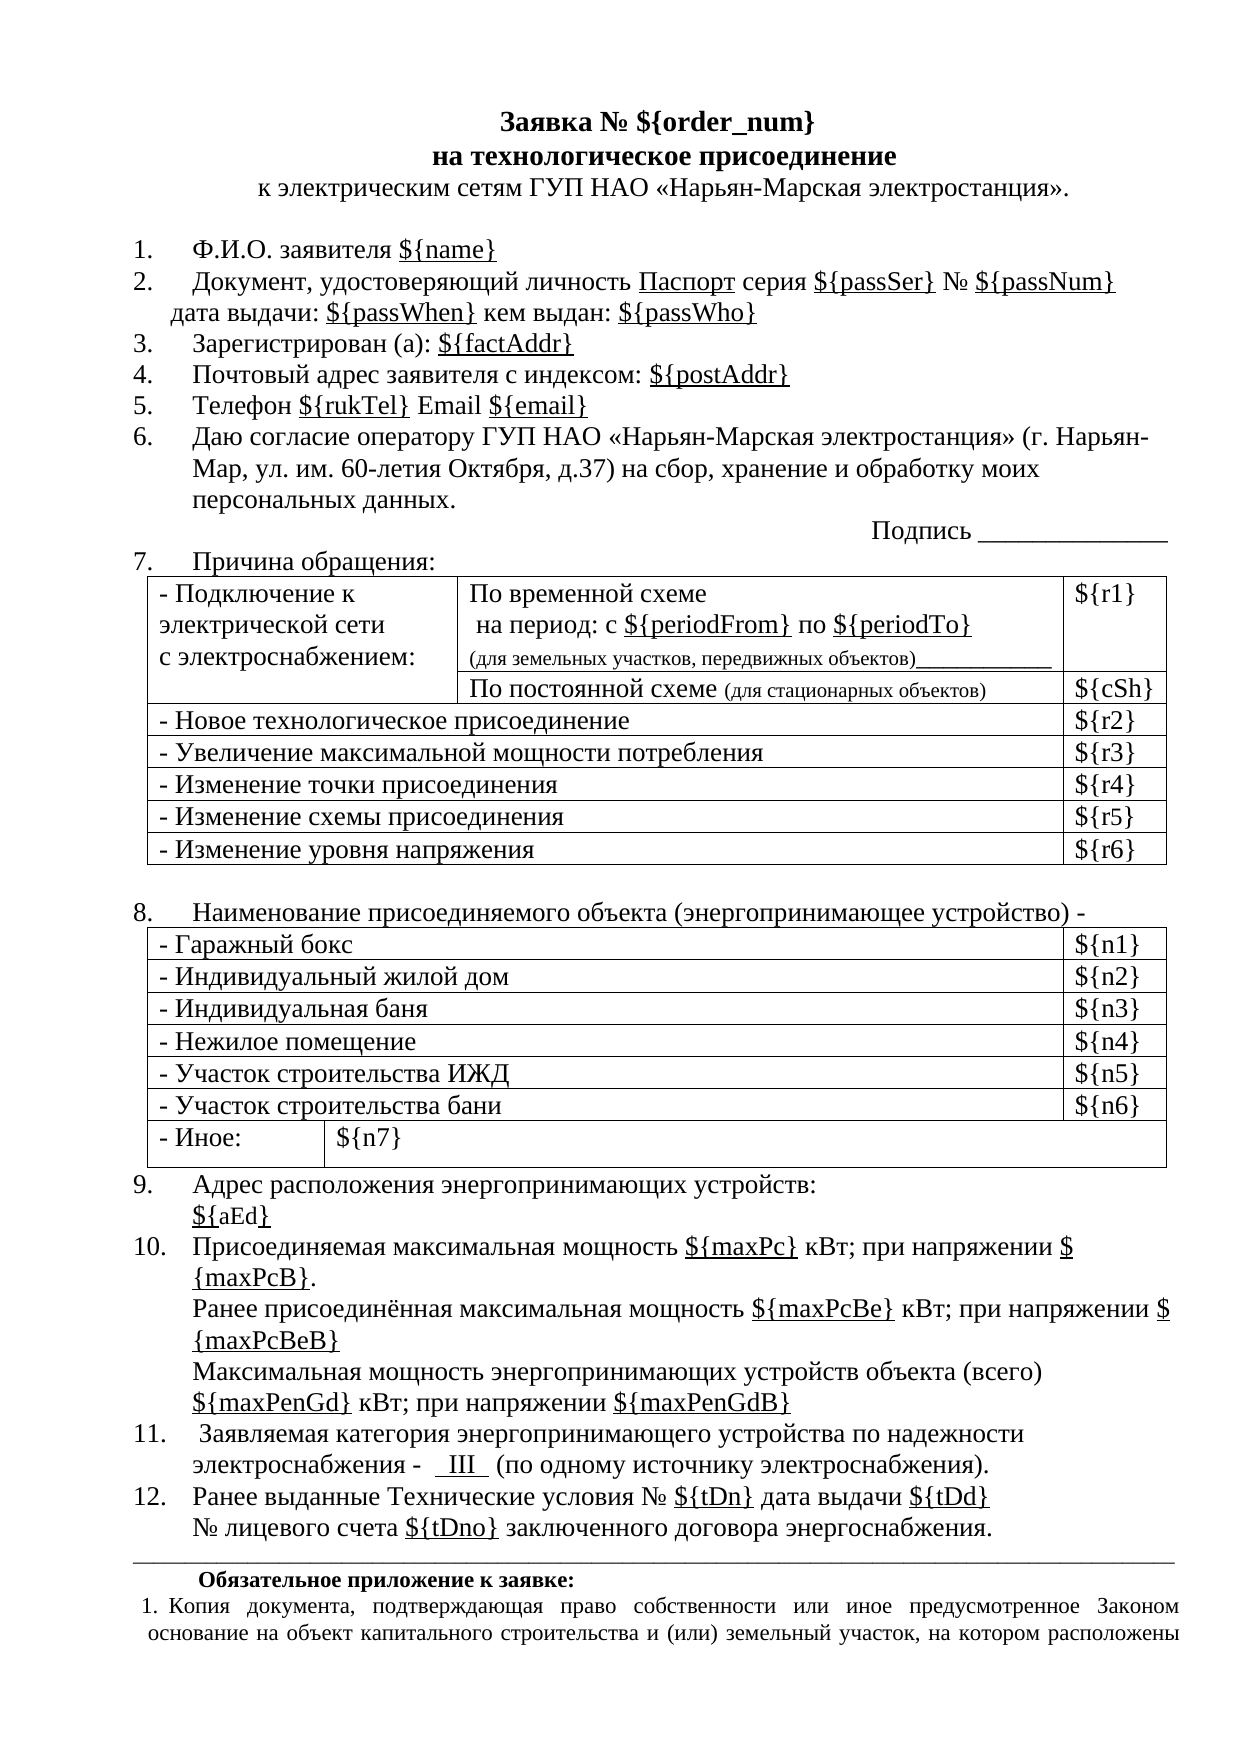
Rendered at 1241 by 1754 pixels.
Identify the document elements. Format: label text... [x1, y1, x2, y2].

list Ранее выданные Технические условия № ${tDn} дата выдачи ${tDd} [133, 1480, 1181, 1511]
table_cell ${r6} [1064, 833, 1166, 864]
table_cell ${n3} [1064, 993, 1166, 1024]
text Подпись ______________ [208, 514, 1181, 545]
list Ф.И.О. заявителя ${name} [133, 234, 1181, 265]
list дата выдачи: ${passWhen} кем выдан: ${passWho} [133, 296, 1181, 327]
list Причина обращения: [133, 545, 1181, 576]
table_cell - Увеличение максимальной мощности потребления [148, 736, 1063, 767]
table_cell - Индивидуальный жилой дом [148, 960, 1063, 992]
text № лицевого счета ${tDno} заключенного договора энергоснабжения. [133, 1511, 1181, 1542]
table_cell ${n5} [1064, 1057, 1166, 1088]
list Присоединяемая максимальная мощность ${maxPc} кВт; при напряжении ${maxPcB}. Ранее присоединённая максимальная мощность ${maxPcBe} кВт; при напряжении ${maxPcBeB} [133, 1230, 1181, 1355]
table_cell ${r3} [1064, 736, 1166, 767]
table_cell ${n4} [1064, 1025, 1166, 1056]
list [141, 1592, 1181, 1645]
table_header ${n1} [1064, 928, 1166, 959]
list Наименование присоединяемого объекта (энергопринимающее устройство) - [133, 896, 1181, 927]
text ____________________________________________________________________________________________________ [133, 1542, 1181, 1566]
table_cell ${n2} [1064, 960, 1166, 992]
table_header - Подключение к электрической сети с электроснабжением: [148, 577, 457, 703]
text на технологическое присоединение [133, 138, 1181, 171]
table_header По временной схеме на период: с ${periodFrom} по ${periodTo} (для земельных участков, передвижных объектов)__________ [458, 577, 1063, 671]
text Заявка № ${order_num} [133, 104, 1181, 138]
text Максимальная мощность энергопринимающих устройств объекта (всего) [133, 1355, 1181, 1386]
list Зарегистрирован (а): ${factAddr} [133, 327, 1181, 358]
table_cell - Изменение точки присоединения [148, 768, 1063, 799]
table_cell - Участок строительства ИЖД [148, 1057, 1063, 1088]
table_cell - Изменение уровня напряжения [148, 833, 1063, 864]
text ${maxPenGd} кВт; при напряжении ${maxPenGdB} [133, 1386, 1181, 1417]
list Телефон ${rukTel} Email ${email} [133, 389, 1181, 421]
table_cell - Индивидуальная баня [148, 993, 1063, 1024]
table_cell ${n7} [325, 1121, 1166, 1167]
table_cell - Нежилое помещение [148, 1025, 1063, 1056]
table_cell - Изменение схемы присоединения [148, 801, 1063, 832]
table_cell ${r5} [1064, 801, 1166, 832]
list Даю согласие оператору ГУП НАО «Нарьян-Марская электростанция» (г. Нарьян-Мар, ул. им. 60-летия Октября, д.37) на сбор, хранение и обработку моих персональных данных. [133, 421, 1181, 514]
list Заявляемая категория энергопринимающего устройства по надежности электроснабжения - III (по одному источнику электроснабжения). [133, 1417, 1181, 1480]
table_cell ${r4} [1064, 768, 1166, 799]
text к электрическим сетям ГУП НАО «Нарьян-Марская электростанция». [133, 171, 1181, 202]
table_cell ${n6} [1064, 1089, 1166, 1120]
table_cell ${r2} [1064, 704, 1166, 735]
list Адрес расположения энергопринимающих устройств: ${aEd} [133, 1168, 1181, 1230]
list Почтовый адрес заявителя с индексом: ${postAddr} [133, 358, 1181, 389]
table_cell - Новое технологическое присоединение [148, 704, 1063, 735]
table_cell - Иное: [148, 1121, 324, 1167]
table_cell По постоянной схеме (для стационарных объектов) [458, 672, 1063, 703]
table_header - Гаражный бокс [148, 928, 1063, 959]
text Обязательное приложение к заявке: [141, 1566, 1181, 1592]
list Документ, удостоверяющий личность Паспорт серия ${passSer} № ${passNum} [133, 265, 1181, 296]
table_header ${r1} [1064, 577, 1166, 671]
table_cell ${cSh} [1064, 672, 1166, 703]
table_cell - Участок строительства бани [148, 1089, 1063, 1120]
